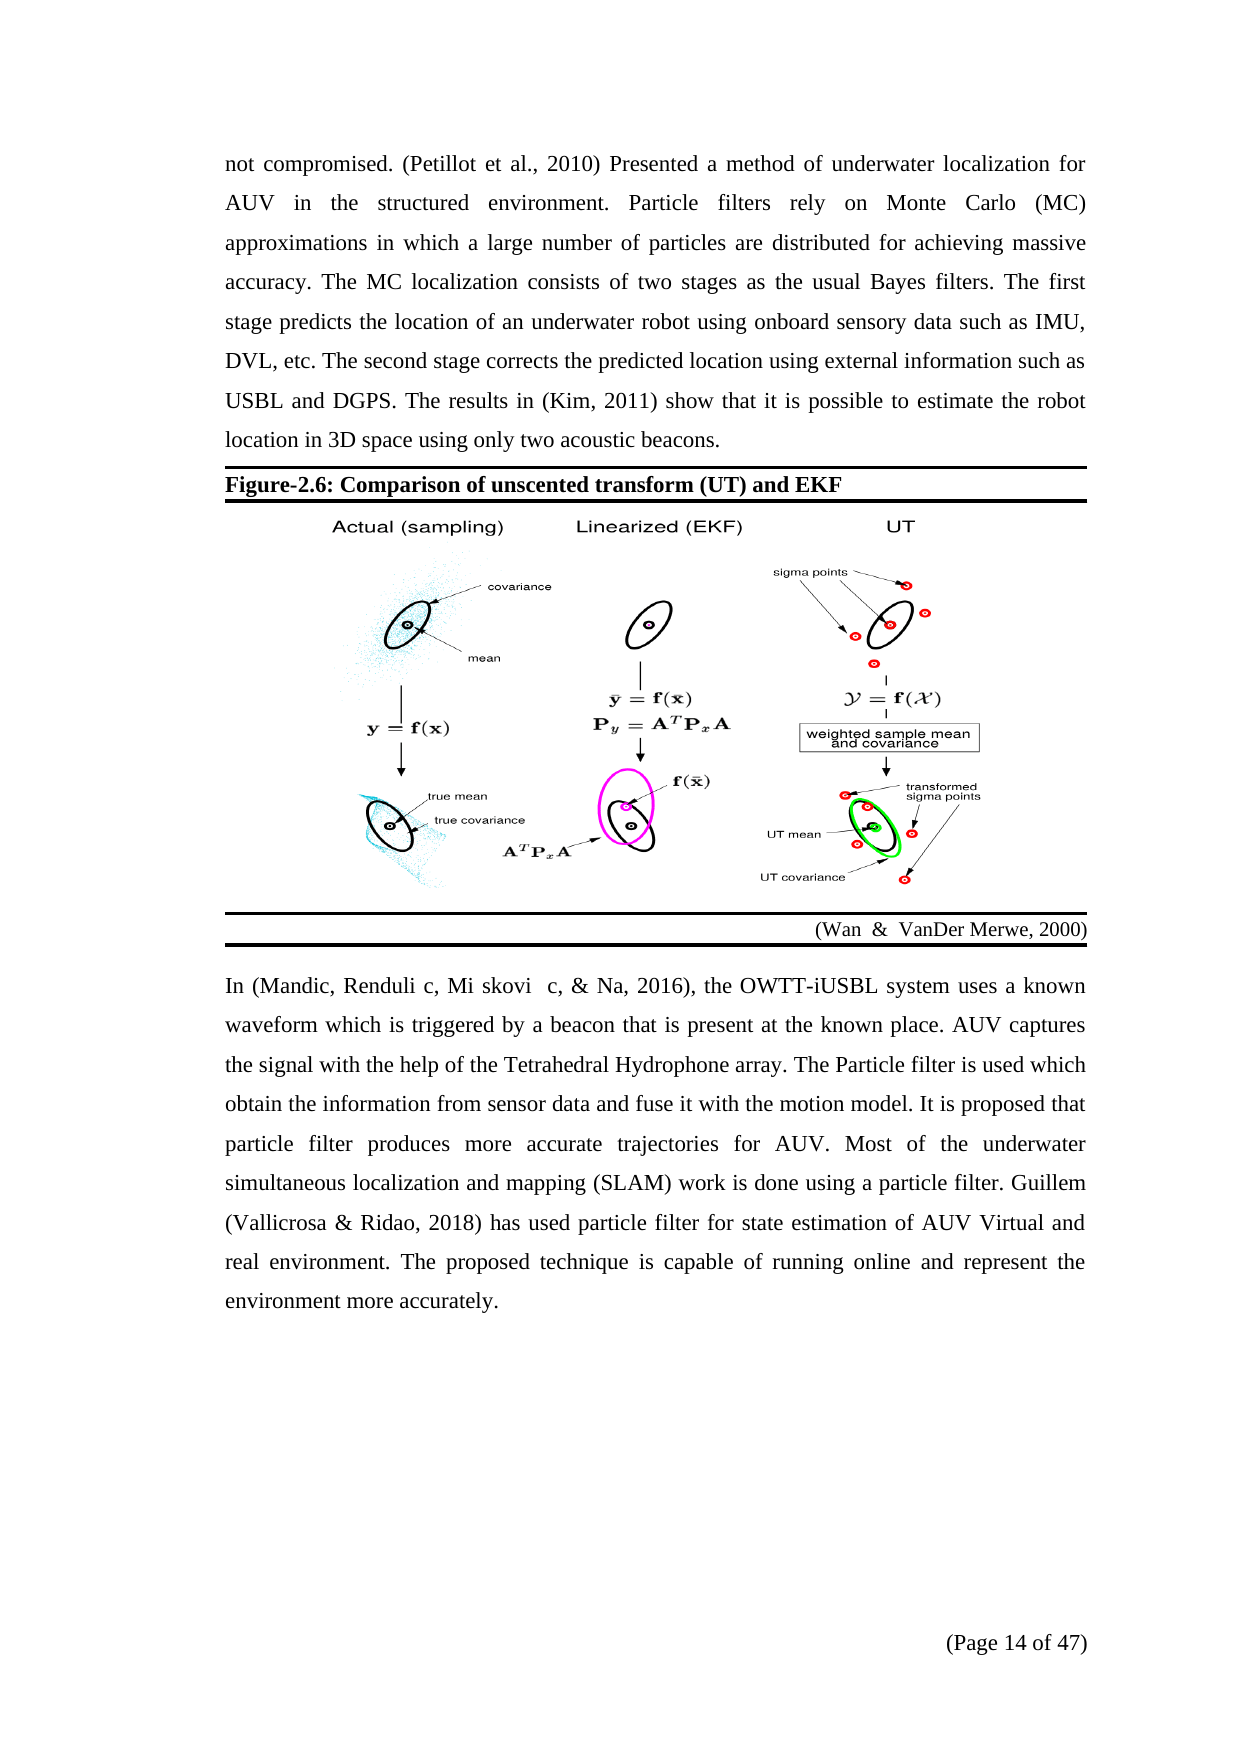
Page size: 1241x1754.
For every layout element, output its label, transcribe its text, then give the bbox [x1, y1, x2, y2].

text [225, 150, 1087, 453]
text In (Mandic, Renduli c, Mi skovi c, & Na, 2016), the OWTT-iUSBL system uses a known waveform which is triggered by a beacon that is present at the known place. AUV captures the signal with the help of the Tetrahedral Hydrophone array. The Particle filter is used which obtain the information from sensor data and fuse it with the motion model. It is proposed that particle filter produces more accurate trajectories for AUV. Most of the underwater simultaneous localization and mapping (SLAM) work is done using a particle filter. Guillem (Vallicrosa & Ridao, 2018) has used particle filter for state estimation of AUV Virtual and real environment. The proposed technique is capable of running online and represent the environment more accurately. [225, 972, 1087, 1314]
text Figure-2.6: Comparison of unscented transform (UT) and EKF [225, 469, 1087, 499]
picture [330, 515, 983, 888]
text (Wan & VanDer Merwe, 2000) [225, 915, 1087, 943]
